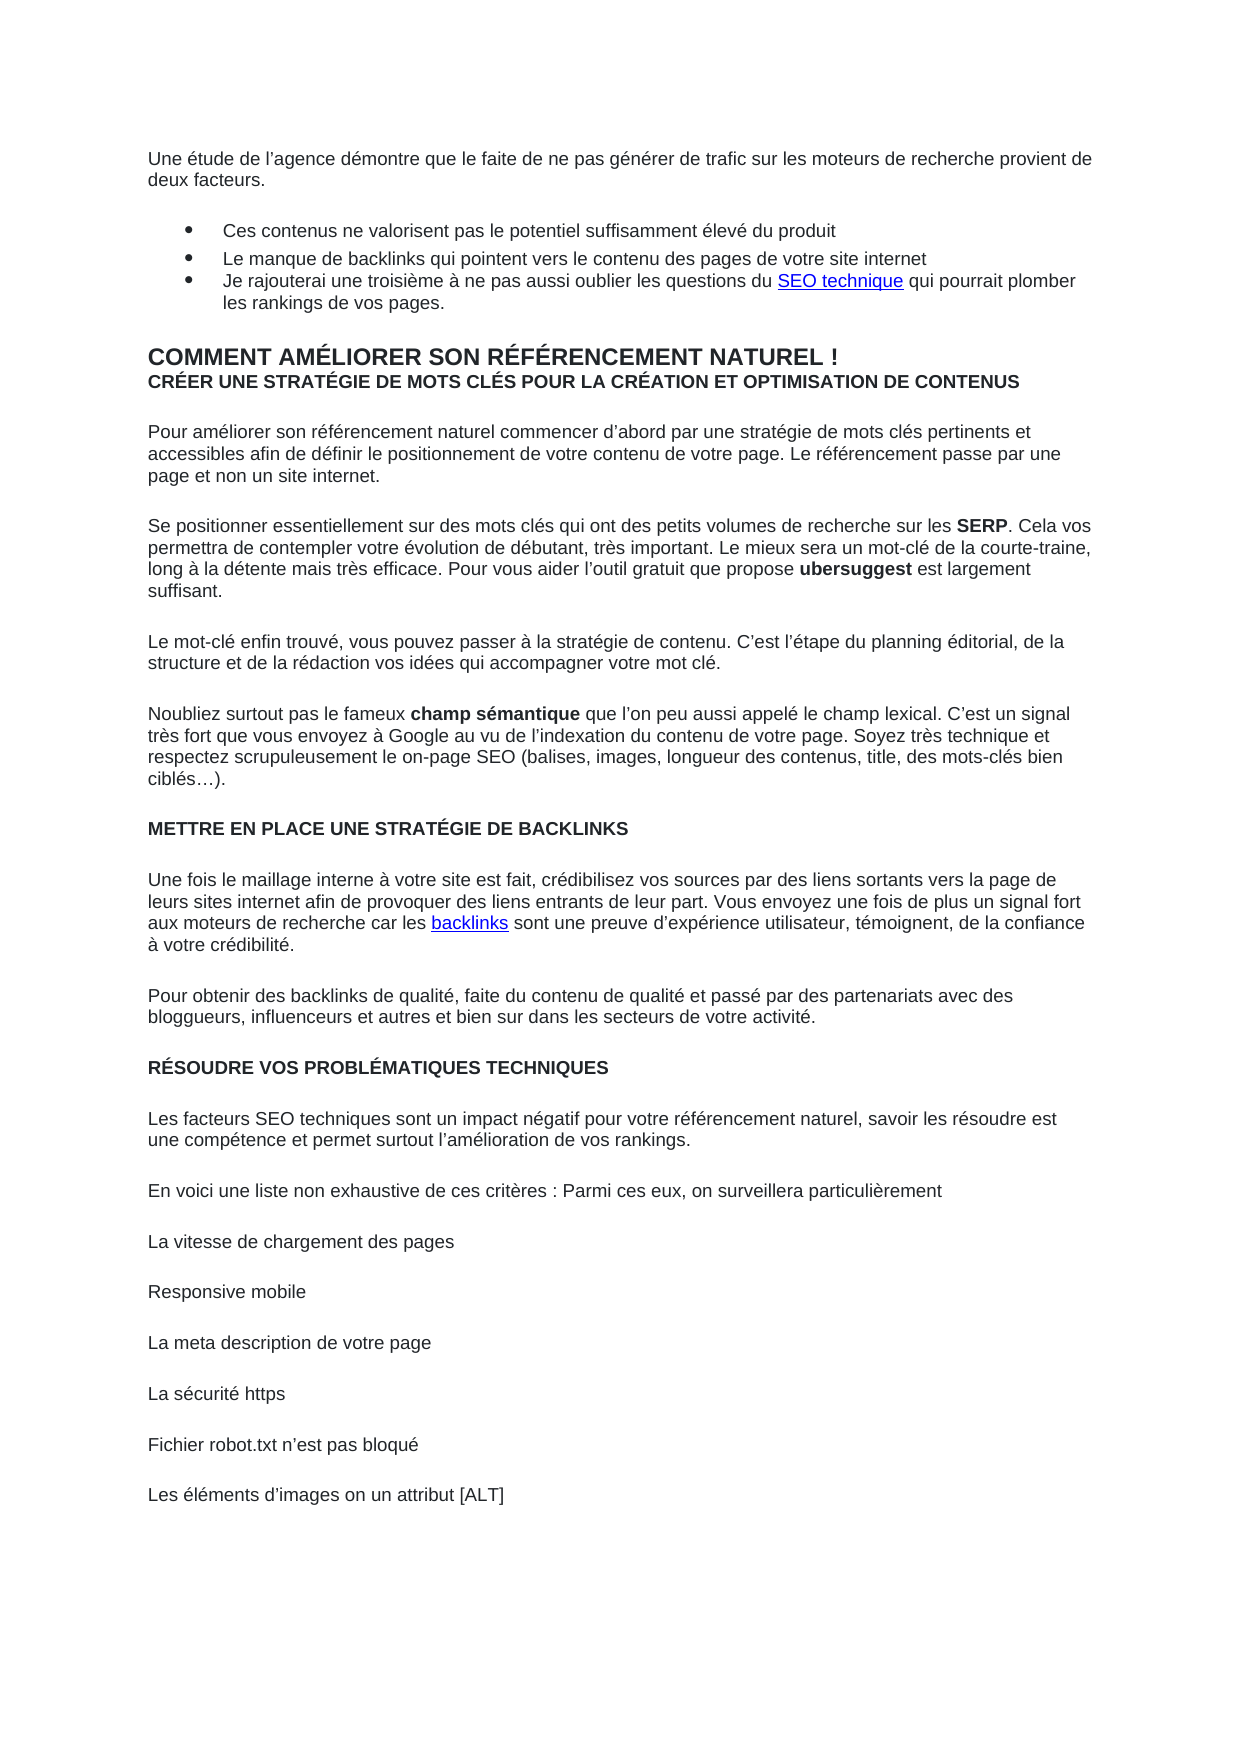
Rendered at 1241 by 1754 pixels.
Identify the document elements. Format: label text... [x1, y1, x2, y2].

list Le manque de backlinks qui pointent vers le contenu des pages de votre site internet [185, 248, 1093, 270]
text Noubliez surtout pas le fameux champ sémantique que l’on peu aussi appelé le champ lexical. C’est un signal très fort que vous envoyez à Google au vu de l’indexation du contenu de votre page. Soyez très technique et respectez scrupuleusement le on-page SEO (balises, images, longueur des contenus, title, des mots-clés bien ciblés…). [148, 703, 1093, 789]
text Pour améliorer son référencement naturel commencer d’abord par une stratégie de mots clés pertinents et accessibles afin de définir le positionnement de votre contenu de votre page. Le référencement passe par une page et non un site internet. [148, 421, 1093, 486]
list Ces contenus ne valorisent pas le potentiel suffisamment élevé du produit [185, 220, 1093, 242]
text La sécurité https [148, 1383, 1093, 1404]
text COMMENT AMÉLIORER son RÉFÉRENCEMENT NATUREL ! [148, 343, 1093, 371]
text Fichier robot.txt n’est pas bloqué [148, 1433, 1093, 1455]
text METTRE EN PLACE UNE STRATÉGIE DE BACKLINKS [148, 818, 1093, 840]
text Une fois le maillage interne à votre site est fait, crédibilisez vos sources par des liens sortants vers la page de leurs sites internet afin de provoquer des liens entrants de leur part. Vous envoyez une fois de plus un signal fort aux moteurs de recherche car les backlinks sont une preuve d’expérience utilisateur, témoignent, de la confiance à votre crédibilité. [148, 869, 1093, 955]
text RÉSOUDRE VOS PROBLÉMATIQUES TECHNIQUES [148, 1057, 1093, 1078]
text créer une stratégie de mots clés pour la création et optimisation de cONTENUS [148, 371, 1093, 392]
text Se positionner essentiellement sur des mots clés qui ont des petits volumes de recherche sur les SERP. Cela vos permettra de contempler votre évolution de débutant, très important. Le mieux sera un mot-clé de la courte-traine, long à la détente mais très efficace. Pour vous aider l’outil gratuit que propose ubersuggest est largement suffisant. [148, 515, 1093, 601]
text Responsive mobile [148, 1281, 1093, 1303]
text Pour obtenir des backlinks de qualité, faite du contenu de qualité et passé par des partenariats avec des bloggueurs, influenceurs et autres et bien sur dans les secteurs de votre activité. [148, 984, 1093, 1027]
list Je rajouterai une troisième à ne pas aussi oublier les questions du SEO technique qui pourrait plomber les rankings de vos pages. [185, 270, 1093, 314]
text La vitesse de chargement des pages [148, 1230, 1093, 1252]
text Une étude de l’agence démontre que le faite de ne pas générer de trafic sur les moteurs de recherche provient de deux facteurs. [148, 148, 1093, 191]
text Les éléments d’images on un attribut [ALT] [148, 1484, 1093, 1506]
text La meta description de votre page [148, 1332, 1093, 1353]
text En voici une liste non exhaustive de ces critères : Parmi ces eux, on surveillera particulièrement [148, 1180, 1093, 1201]
text Le mot-clé enfin trouvé, vous pouvez passer à la stratégie de contenu. C’est l’étape du planning éditorial, de la structure et de la rédaction vos idées qui accompagner votre mot clé. [148, 631, 1093, 674]
text Les facteurs SEO techniques sont un impact négatif pour votre référencement naturel, savoir les résoudre est une compétence et permet surtout l’amélioration de vos rankings. [148, 1107, 1093, 1151]
